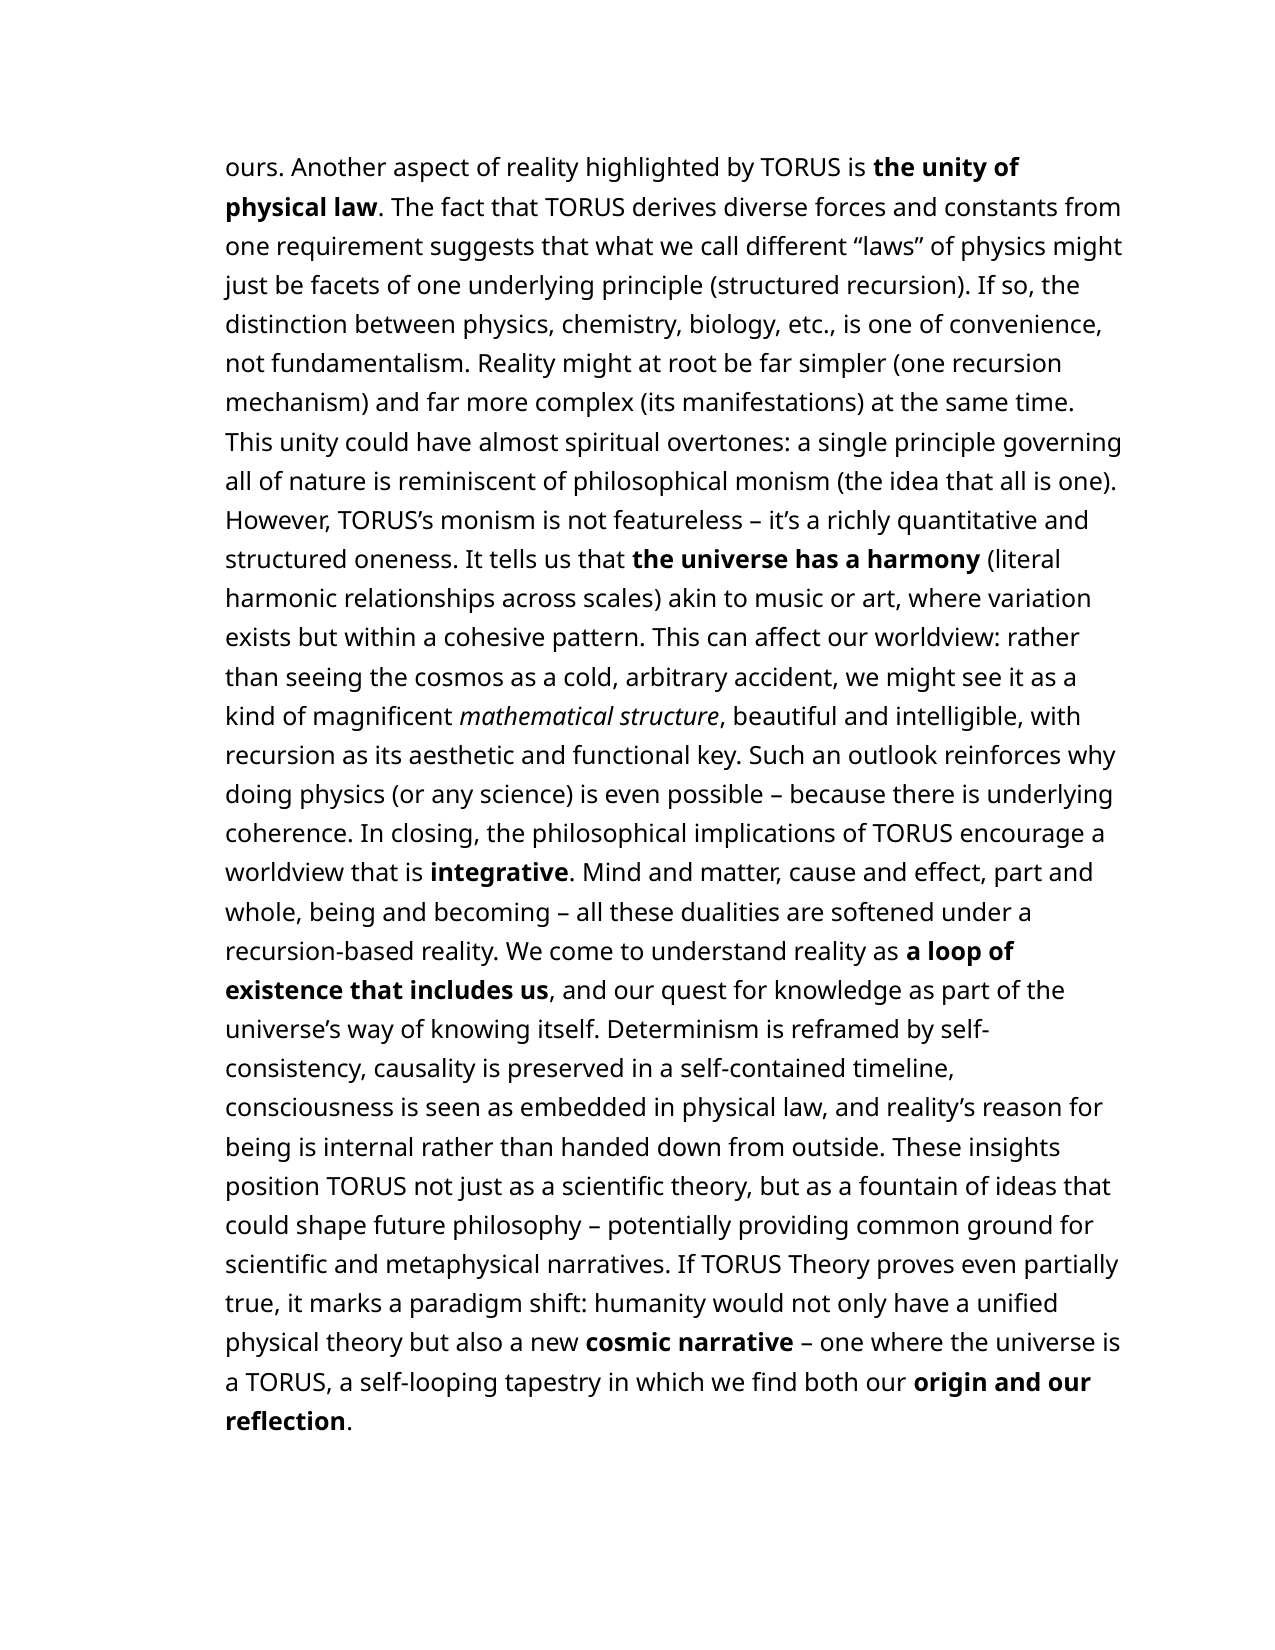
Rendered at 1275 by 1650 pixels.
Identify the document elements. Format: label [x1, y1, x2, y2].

list [187, 150, 1125, 1437]
